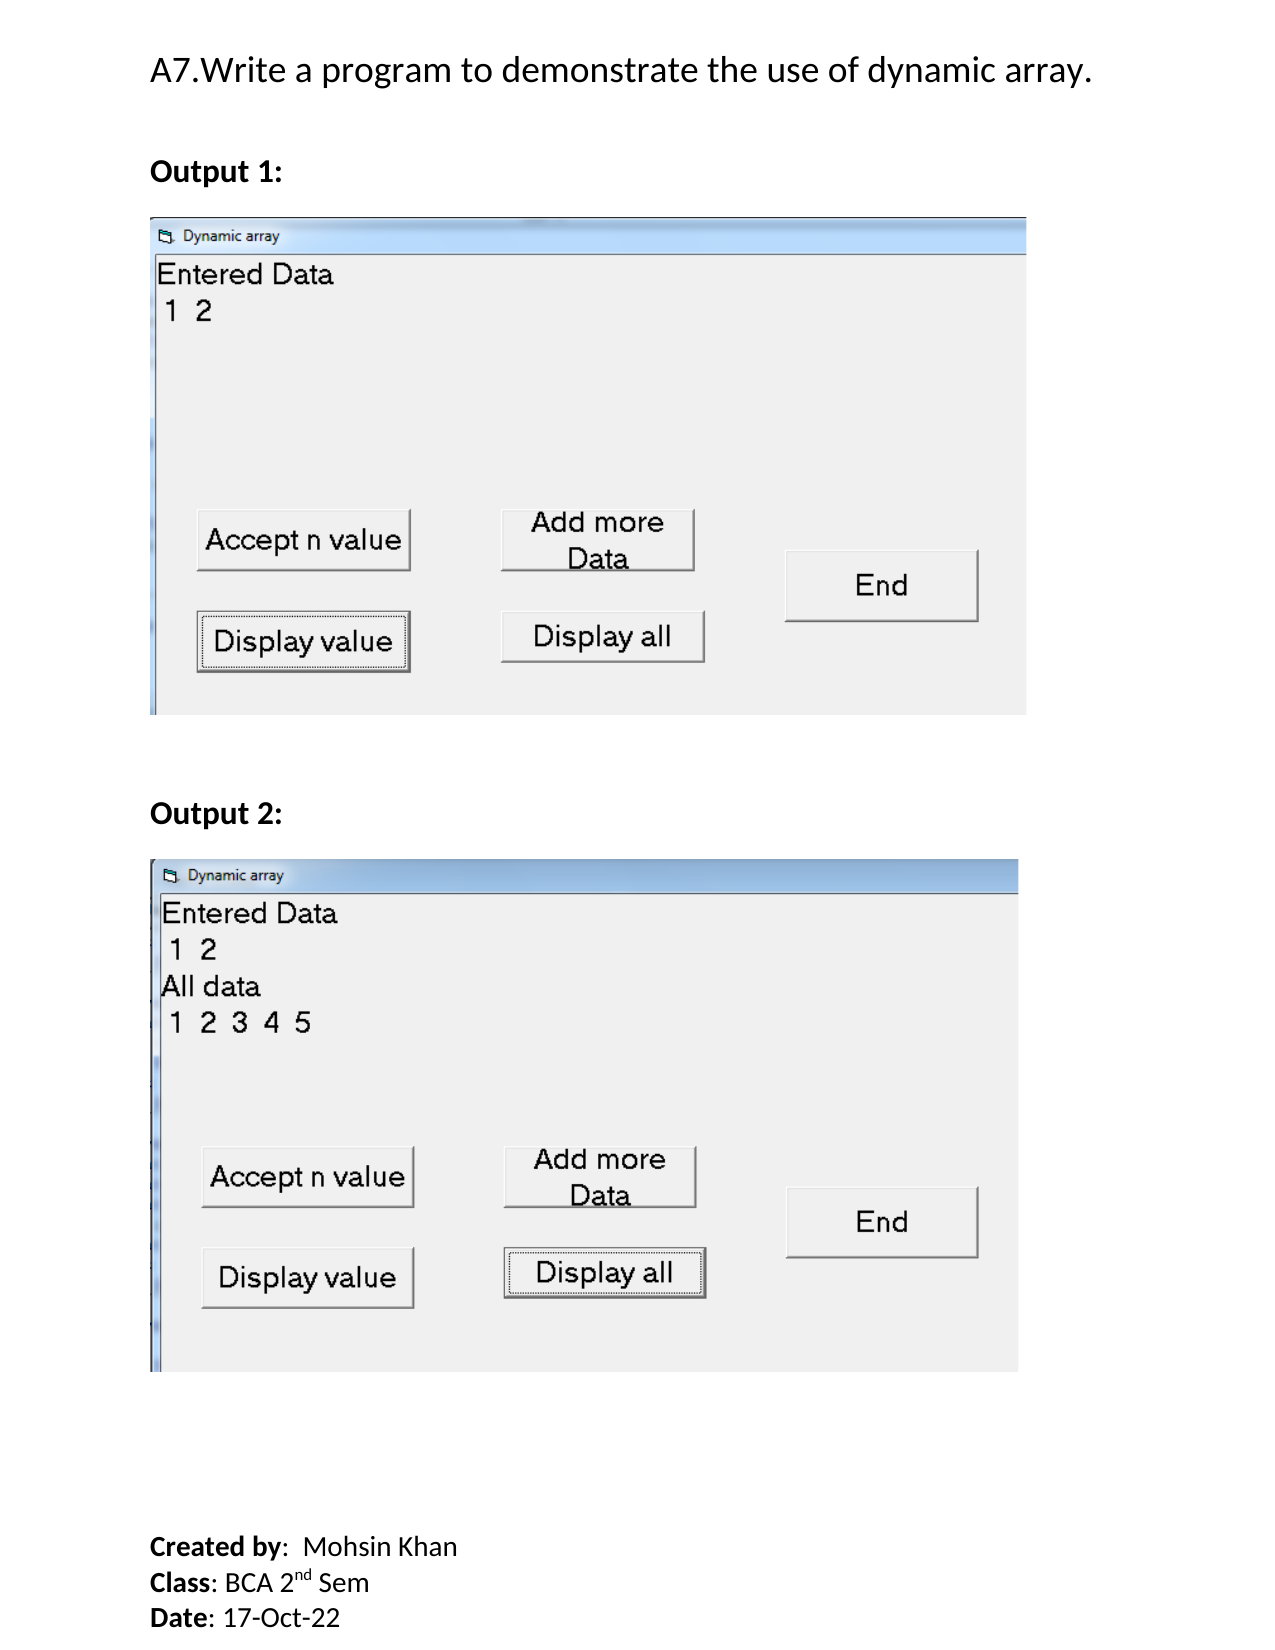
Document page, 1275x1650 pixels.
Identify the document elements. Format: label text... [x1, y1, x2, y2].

text Output 1: [150, 150, 1125, 191]
picture [150, 217, 1027, 715]
text Output 2: [150, 792, 1125, 833]
picture [150, 859, 1019, 1372]
